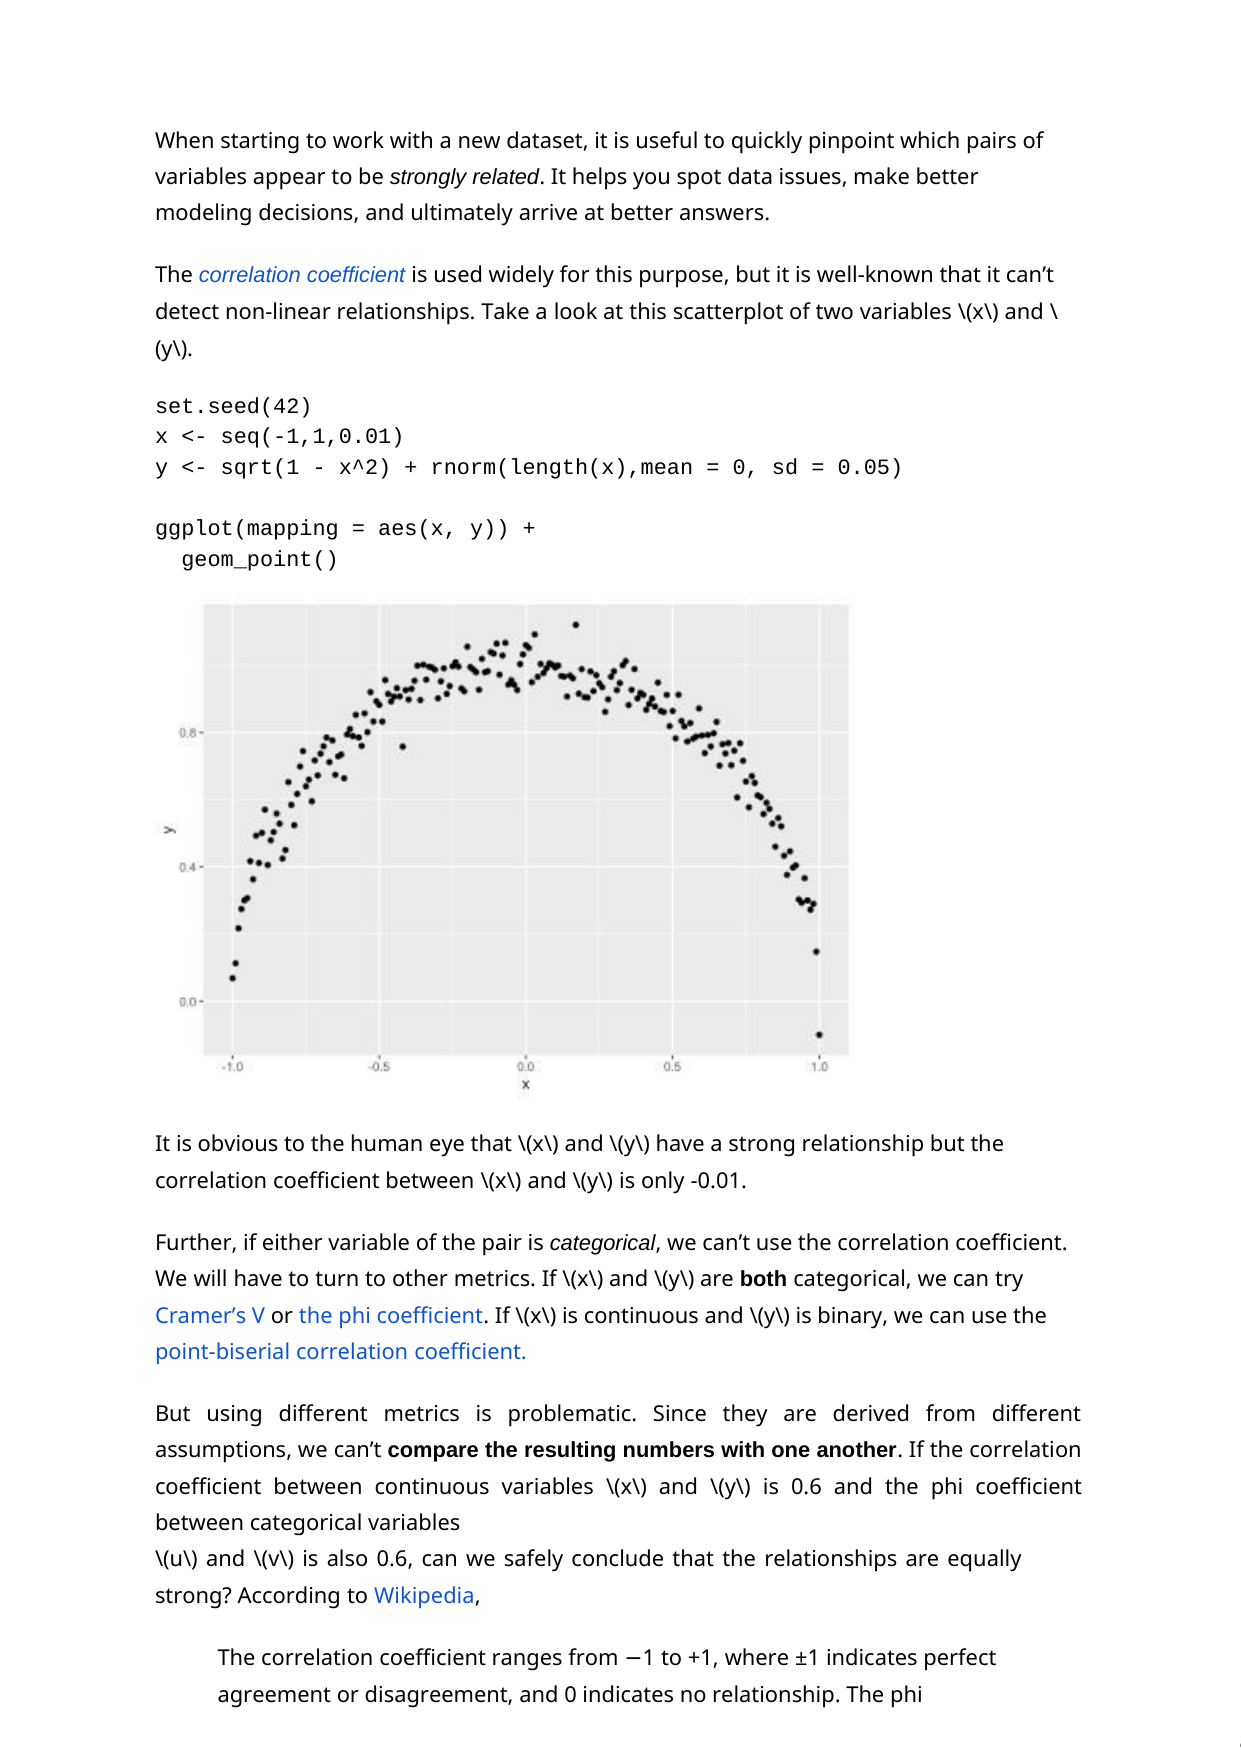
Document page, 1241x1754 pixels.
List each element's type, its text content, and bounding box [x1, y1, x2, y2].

text The correlation coefficient is used widely for this purpose, but it is well-known that it can’t detect non-linear relationships. Take a look at this scatterplot of two variables \(x\) and \(y\). [155, 259, 1077, 362]
text But using different metrics is problematic. Since they are derived from different assumptions, we can’t compare the resulting numbers with one another. If the correlation coefficient between continuous variables \(x\) and \(y\) is 0.6 and the phi coefficient between categorical variables [155, 1398, 1082, 1537]
text x <- seq(-1,1,0.01) [155, 426, 1103, 451]
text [217, 1642, 1024, 1709]
text \(u\) and \(v\) is also 0.6, can we safely conclude that the relationships are equally strong? According to Wikipedia, [155, 1543, 1023, 1609]
text ggplot(mapping = aes(x, y)) + geom_point() [155, 517, 537, 573]
picture [154, 597, 855, 1098]
text It is obvious to the human eye that \(x\) and \(y\) have a strong relationship but the correlation coefficient between \(x\) and \(y\) is only -0.01. [155, 1128, 1076, 1194]
text When starting to work with a new dataset, it is useful to quickly pinpoint which pairs of variables appear to be strongly related. It helps you spot data issues, make better modeling decisions, and ultimately arrive at better answers. [155, 125, 1078, 227]
text Further, if either variable of the pair is categorical, we can’t use the correlation coefficient. We will have to turn to other metrics. If \(x\) and \(y\) are both categorical, we can try Cramer’s V or the phi coefficient. If \(x\) is continuous and \(y\) is binary, we can use the point-biserial correlation coefficient. [155, 1227, 1076, 1366]
text set.seed(42) [155, 395, 1103, 420]
text y <- sqrt(1 - x^2) + rnorm(length(x),mean = 0, sd = 0.05) [155, 456, 1103, 481]
